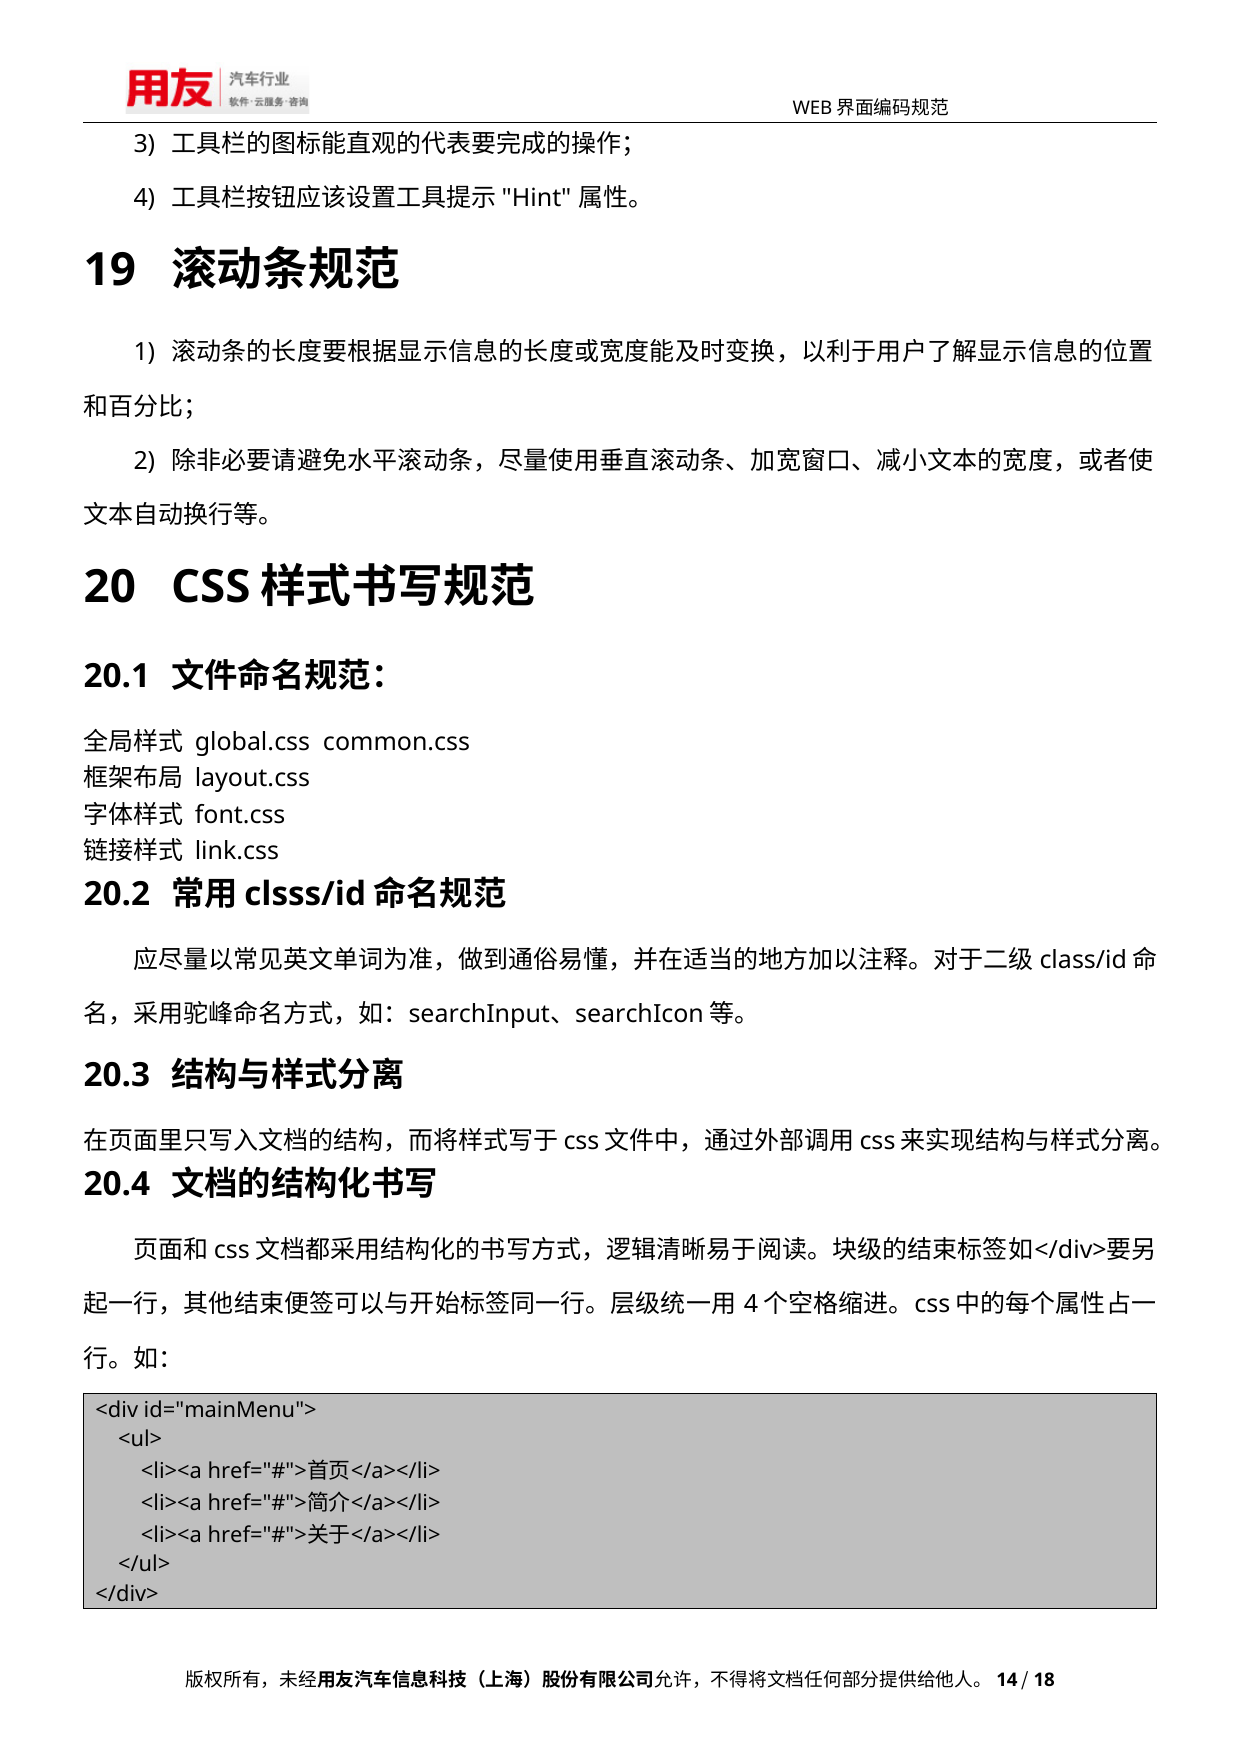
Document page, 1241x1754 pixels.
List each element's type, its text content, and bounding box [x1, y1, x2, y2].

subtitle 滚动条规范 [83, 232, 1157, 298]
list 滚动条的长度要根据显示信息的长度或宽度能及时变换，以利于用户了解显示信息的位置和百分比； [83, 332, 1157, 422]
list 工具栏的图标能直观的代表要完成的操作； [83, 123, 1157, 159]
list 除非必要请避免水平滚动条，尽量使用垂直滚动条、加宽窗口、减小文本的宽度，或者使文本自动换行等。 [83, 440, 1157, 531]
text 字体样式 font.css [83, 794, 1157, 830]
text 页面和css文档都采用结构化的书写方式，逻辑清晰易于阅读。块级的结束标签如</div>要另起一行，其他结束便签可以与开始标签同一行。层级统一用4个空格缩进。css中的每个属性占一行。如： [83, 1229, 1157, 1374]
subtitle 文件命名规范： [83, 649, 1157, 697]
text 框架布局 layout.css [83, 758, 1157, 794]
list 工具栏按钮应该设置工具提示 "Hint" 属性。 [83, 177, 1157, 214]
table_header <div id="mainMenu"> <ul> <li><a href="#">首页</a></li> <li><a href="#">简介</a></li> <li><a href="#">关于</a></li> </ul> </div> [84, 1394, 1156, 1608]
text 应尽量以常见英文单词为准，做到通俗易懂，并在适当的地方加以注释。对于二级class/id命名，采用驼峰命名方式，如：searchInput、searchIcon等。 [83, 939, 1157, 1030]
text 链接样式 link.css [83, 830, 1157, 867]
text 在页面里只写入文档的结构，而将样式写于css文件中，通过外部调用css来实现结构与样式分离。 [83, 1121, 1157, 1157]
subtitle 常用clsss/id命名规范 [83, 867, 1157, 915]
subtitle 文档的结构化书写 [83, 1157, 1157, 1205]
text 全局样式 global.css common.css [83, 722, 1157, 758]
picture [125, 62, 310, 114]
subtitle CSS样式书写规范 [83, 549, 1157, 616]
subtitle 结构与样式分离 [83, 1048, 1157, 1096]
